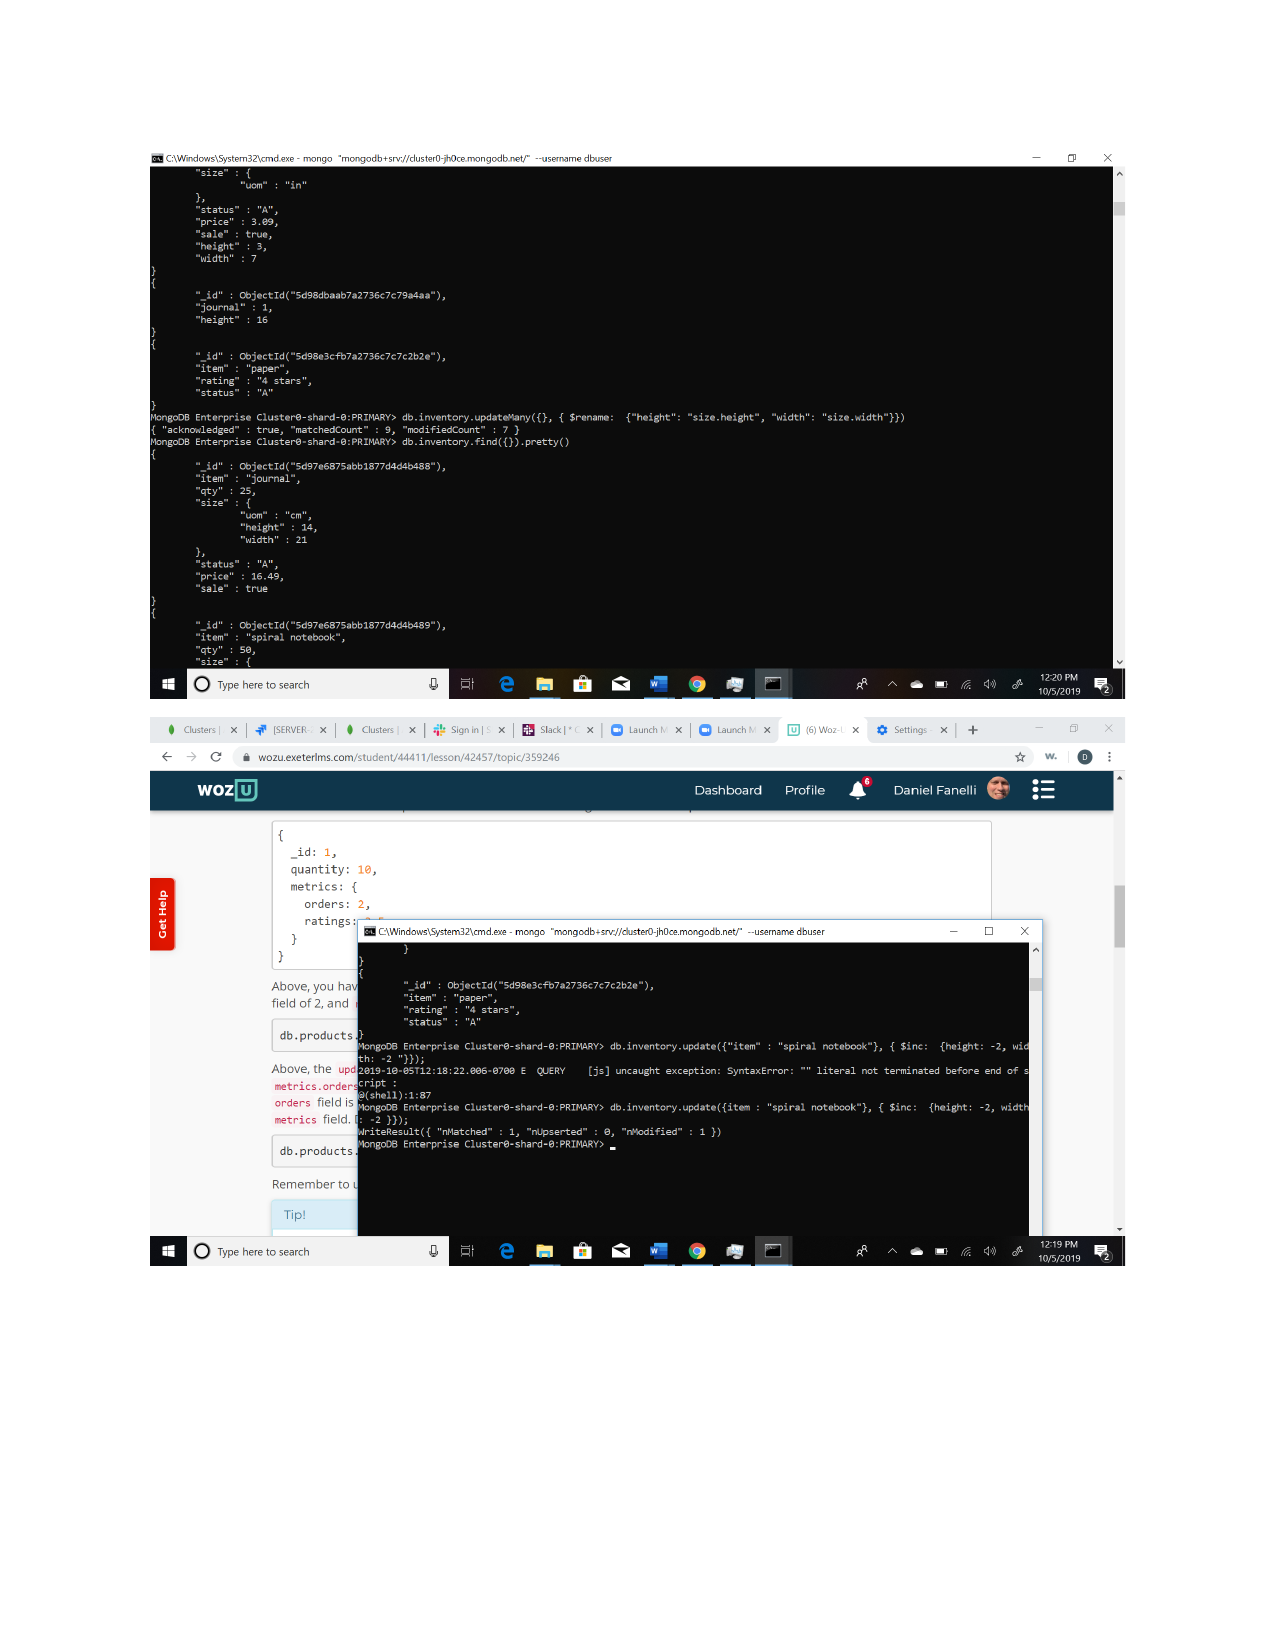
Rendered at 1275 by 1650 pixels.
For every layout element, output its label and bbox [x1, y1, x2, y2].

picture [150, 150, 1125, 699]
picture [150, 717, 1125, 1266]
